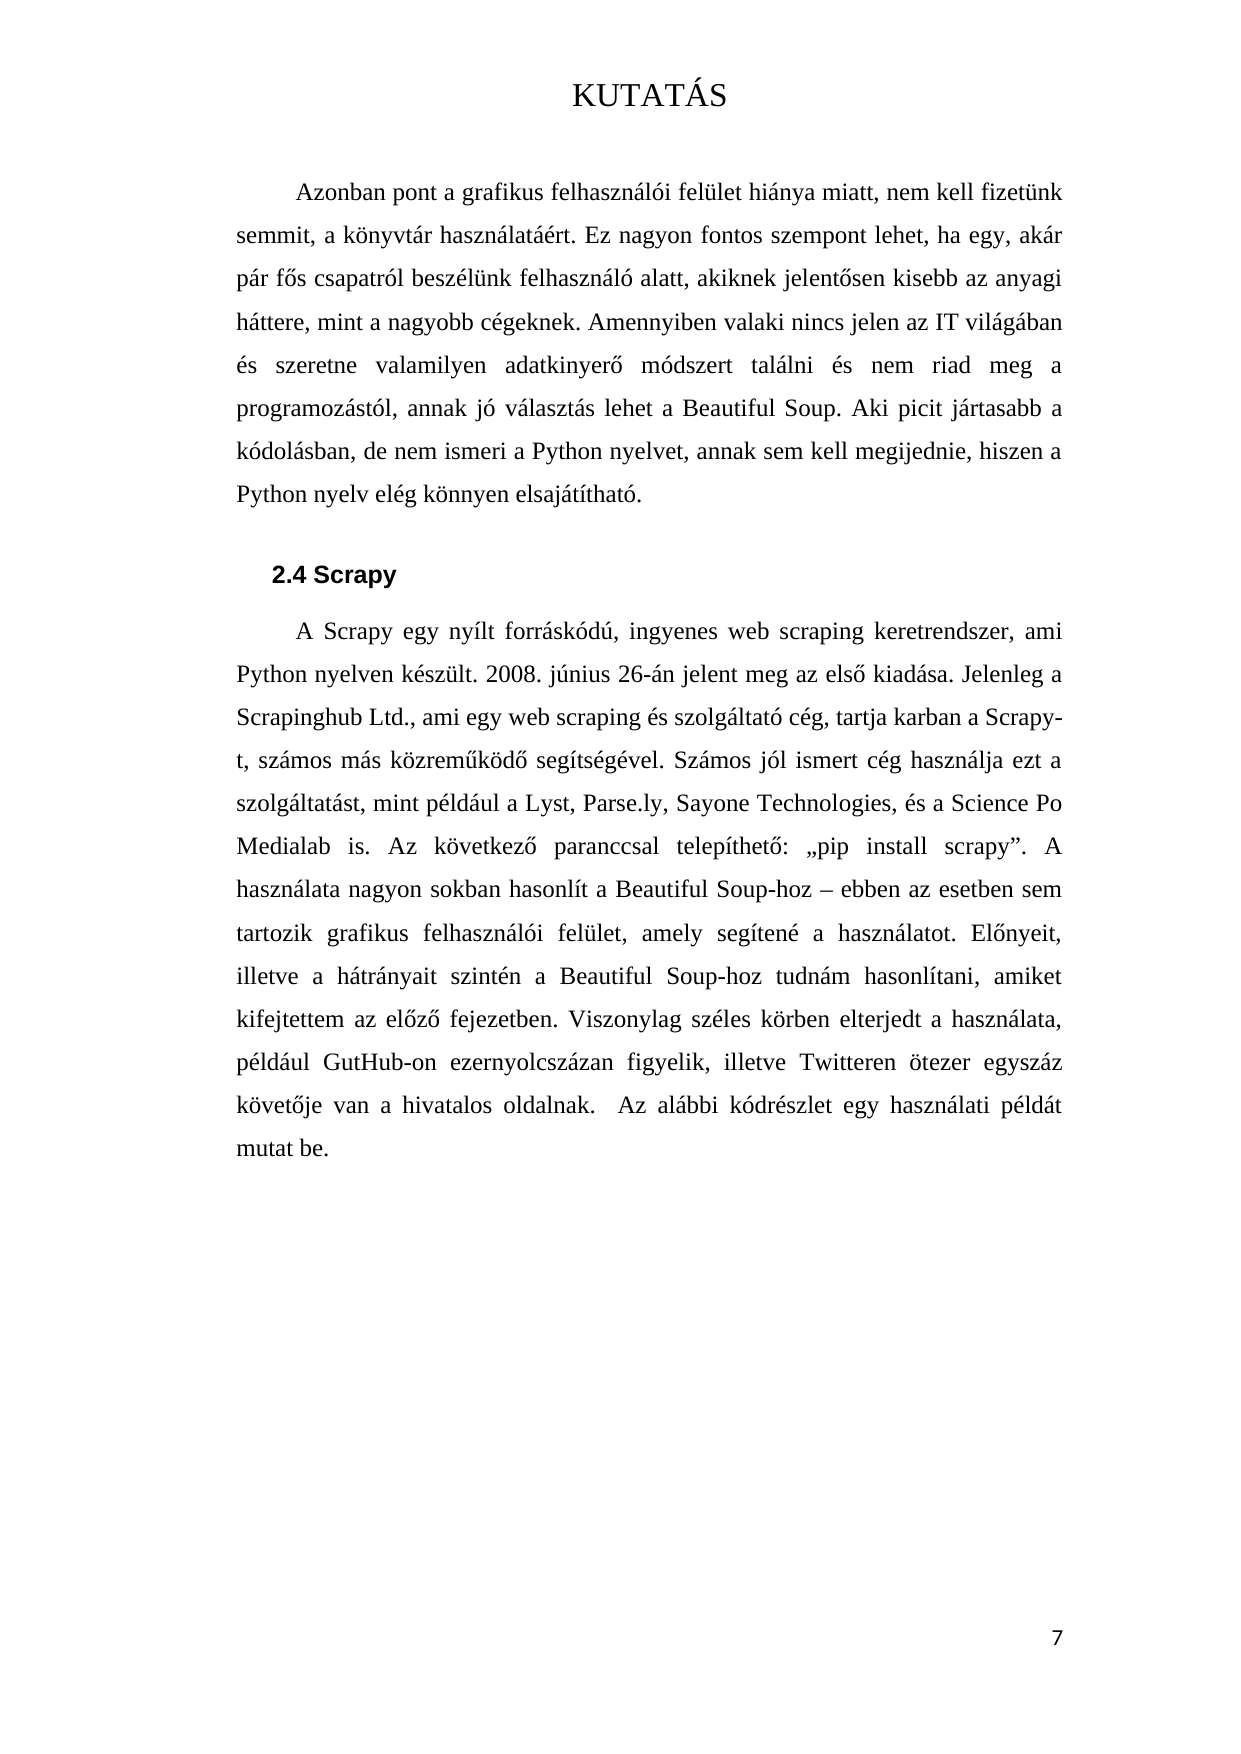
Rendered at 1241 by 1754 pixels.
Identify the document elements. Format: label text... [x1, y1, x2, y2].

text Azonban pont a grafikus felhasználói felület hiánya miatt, nem kell fizetünk semmit, a könyvtár használatáért. Ez nagyon fontos szempont lehet, ha egy, akár pár fős csapatról beszélünk felhasználó alatt, akiknek jelentősen kisebb az anyagi háttere, mint a nagyobb cégeknek. Amennyiben valaki nincs jelen az IT világában és szeretne valamilyen adatkinyerő módszert találni és nem riad meg a programozástól, annak jó választás lehet a Beautiful Soup. Aki picit jártasabb a kódolásban, de nem ismeri a Python nyelvet, annak sem kell megijednie, hiszen a Python nyelv elég könnyen elsajátítható. [236, 177, 1063, 508]
subtitle 2.4 Scrapy [236, 560, 1063, 588]
text A Scrapy egy nyílt forráskódú, ingyenes web scraping keretrendszer, ami Python nyelven készült. 2008. június 26-án jelent meg az első kiadása. Jelenleg a Scrapinghub Ltd., ami egy web scraping és szolgáltató cég, tartja karban a Scrapy-t, számos más közreműködő segítségével. Számos jól ismert cég használja ezt a szolgáltatást, mint például a Lyst, Parse.ly, Sayone Technologies, és a Science Po Medialab is. Az következő paranccsal telepíthető: „pip install scrapy”. A használata nagyon sokban hasonlít a Beautiful Soup-hoz – ebben az esetben sem tartozik grafikus felhasználói felület, amely segítené a használatot. Előnyeit, illetve a hátrányait szintén a Beautiful Soup-hoz tudnám hasonlítani, amiket kifejtettem az előző fejezetben. Viszonylag széles körben elterjedt a használata, például GutHub-on ezernyolcszázan figyelik, illetve Twitteren ötezer egyszáz követője van a hivatalos oldalnak. Az alábbi kódrészlet egy használati példát mutat be. [236, 616, 1063, 1162]
